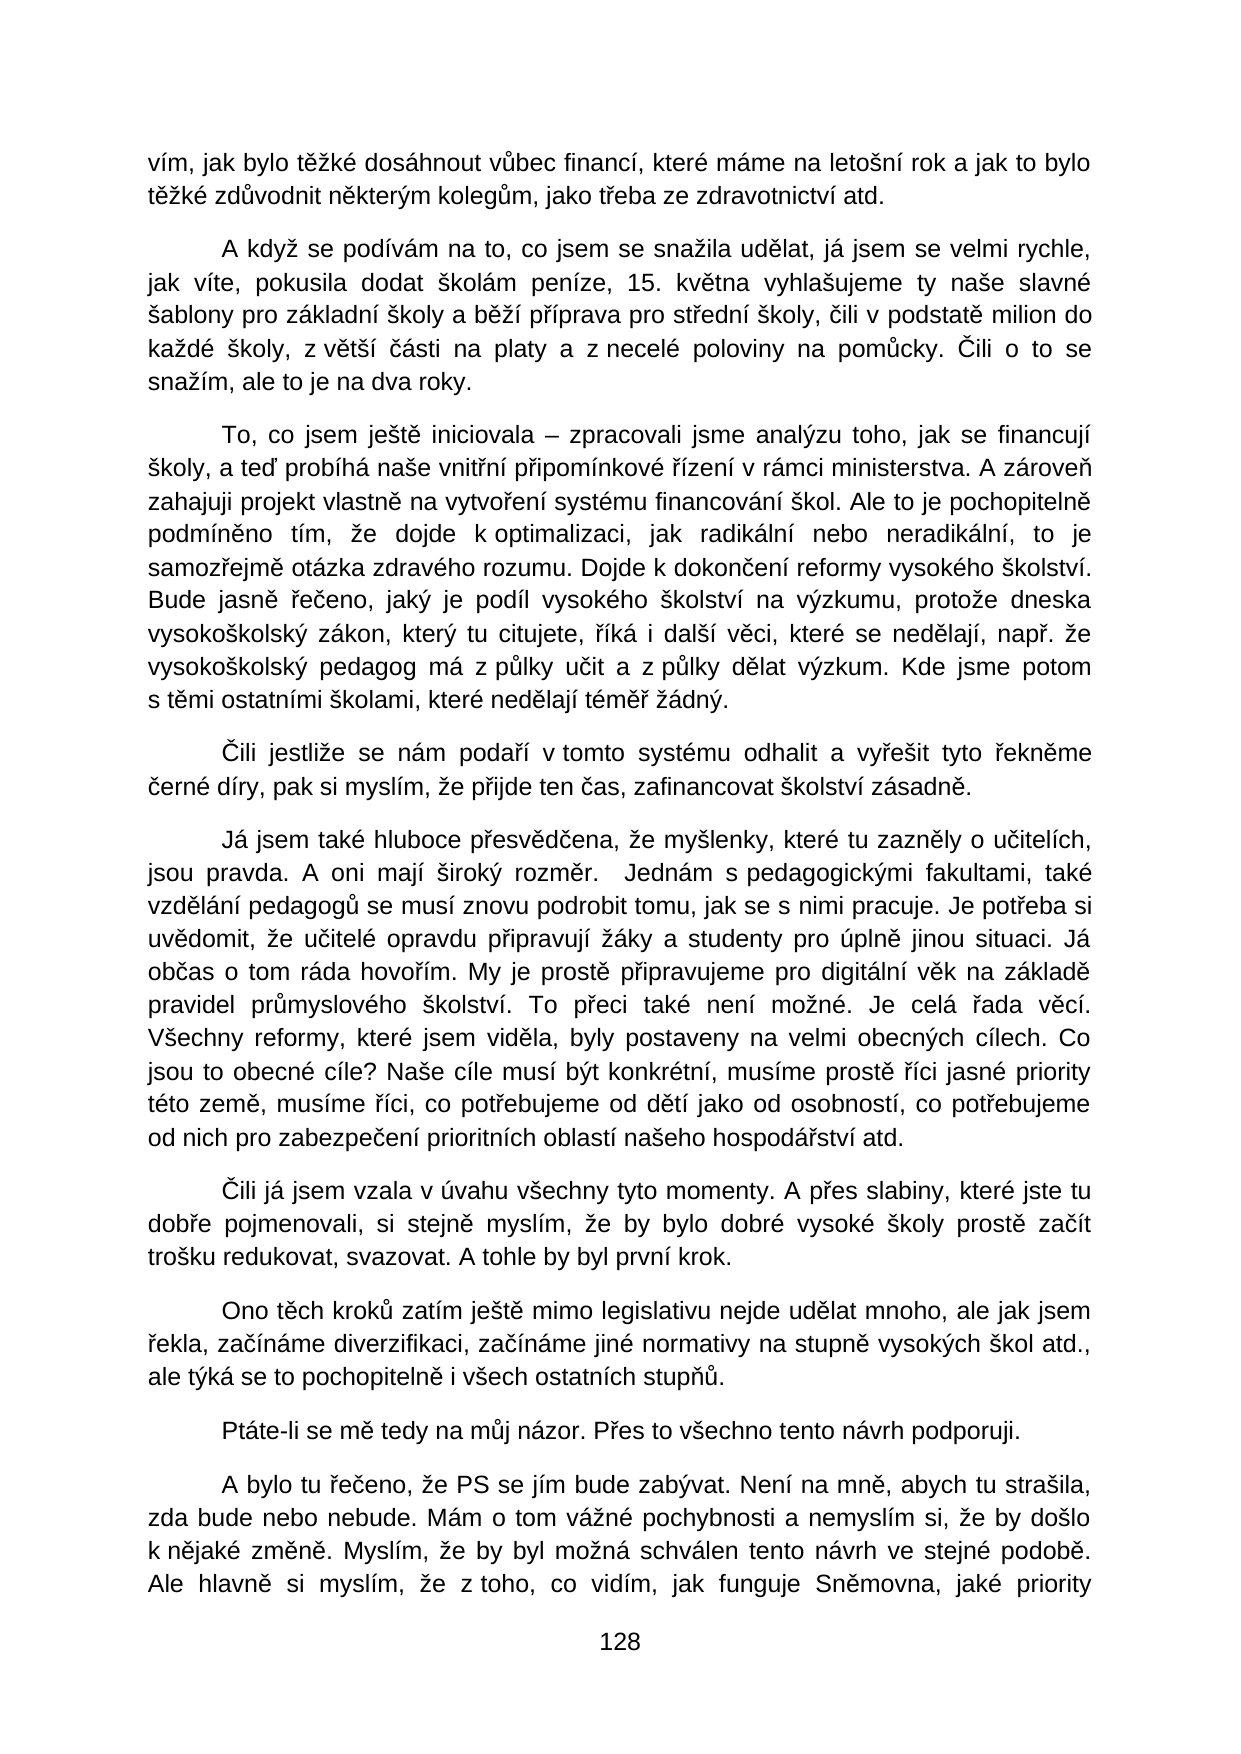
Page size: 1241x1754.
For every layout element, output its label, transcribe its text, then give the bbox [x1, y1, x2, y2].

text Čili jestliže se nám podaří v tomto systému odhalit a vyřešit tyto řekněme černé díry, pak si myslím, že přijde ten čas, zafinancovat školství zásadně. [148, 738, 1093, 800]
text A když se podívám na to, co jsem se snažila udělat, já jsem se velmi rychle, jak víte, pokusila dodat školám peníze, 15. května vyhlašujeme ty naše slavné šablony pro základní školy a běží příprava pro střední školy, čili v podstatě milion do každé školy, z větší části na platy a z necelé poloviny na pomůcky. Čili o to se snažím, ale to je na dva roky. [148, 234, 1093, 395]
text Čili já jsem vzala v úvahu všechny tyto momenty. A přes slabiny, které jste tu dobře pojmenovali, si stejně myslím, že by bylo dobré vysoké školy prostě začít trošku redukovat, svazovat. A tohle by byl první krok. [148, 1176, 1093, 1271]
text Ptáte-li se mě tedy na můj názor. Přes to všechno tento návrh podporuji. [148, 1416, 1093, 1445]
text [148, 148, 1093, 209]
text To, co jsem ještě iniciovala – zpracovali jsme analýzu toho, jak se financují školy, a teď probíhá naše vnitřní připomínkové řízení v rámci ministerstva. A zároveň zahajuji projekt vlastně na vytvoření systému financování škol. Ale to je pochopitelně podmíněno tím, že dojde k optimalizaci, jak radikální nebo neradikální, to je samozřejmě otázka zdravého rozumu. Dojde k dokončení reformy vysokého školství. Bude jasně řečeno, jaký je podíl vysokého školství na výzkumu, protože dneska vysokoškolský zákon, který tu citujete, říká i další věci, které se nedělají, např. že vysokoškolský pedagog má z půlky učit a z půlky dělat výzkum. Kde jsme potom s těmi ostatními školami, které nedělají téměř žádný. [148, 420, 1093, 713]
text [148, 1470, 1093, 1598]
text Já jsem také hluboce přesvědčena, že myšlenky, které tu zazněly o učitelích, jsou pravda. A oni mají široký rozměr. Jednám s pedagogickými fakultami, také vzdělání pedagogů se musí znovu podrobit tomu, jak se s nimi pracuje. Je potřeba si uvědomit, že učitelé opravdu připravují žáky a studenty pro úplně jinou situaci. Já občas o tom ráda hovořím. My je prostě připravujeme pro digitální věk na základě pravidel průmyslového školství. To přeci také není možné. Je celá řada věcí. Všechny reformy, které jsem viděla, byly postaveny na velmi obecných cílech. Co jsou to obecné cíle? Naše cíle musí být konkrétní, musíme prostě říci jasné priority této země, musíme říci, co potřebujeme od dětí jako od osobností, co potřebujeme od nich pro zabezpečení prioritních oblastí našeho hospodářství atd. [148, 825, 1093, 1151]
text Ono těch kroků zatím ještě mimo legislativu nejde udělat mnoho, ale jak jsem řekla, začínáme diverzifikaci, začínáme jiné normativy na stupně vysokých škol atd., ale týká se to pochopitelně i všech ostatních stupňů. [148, 1296, 1093, 1391]
